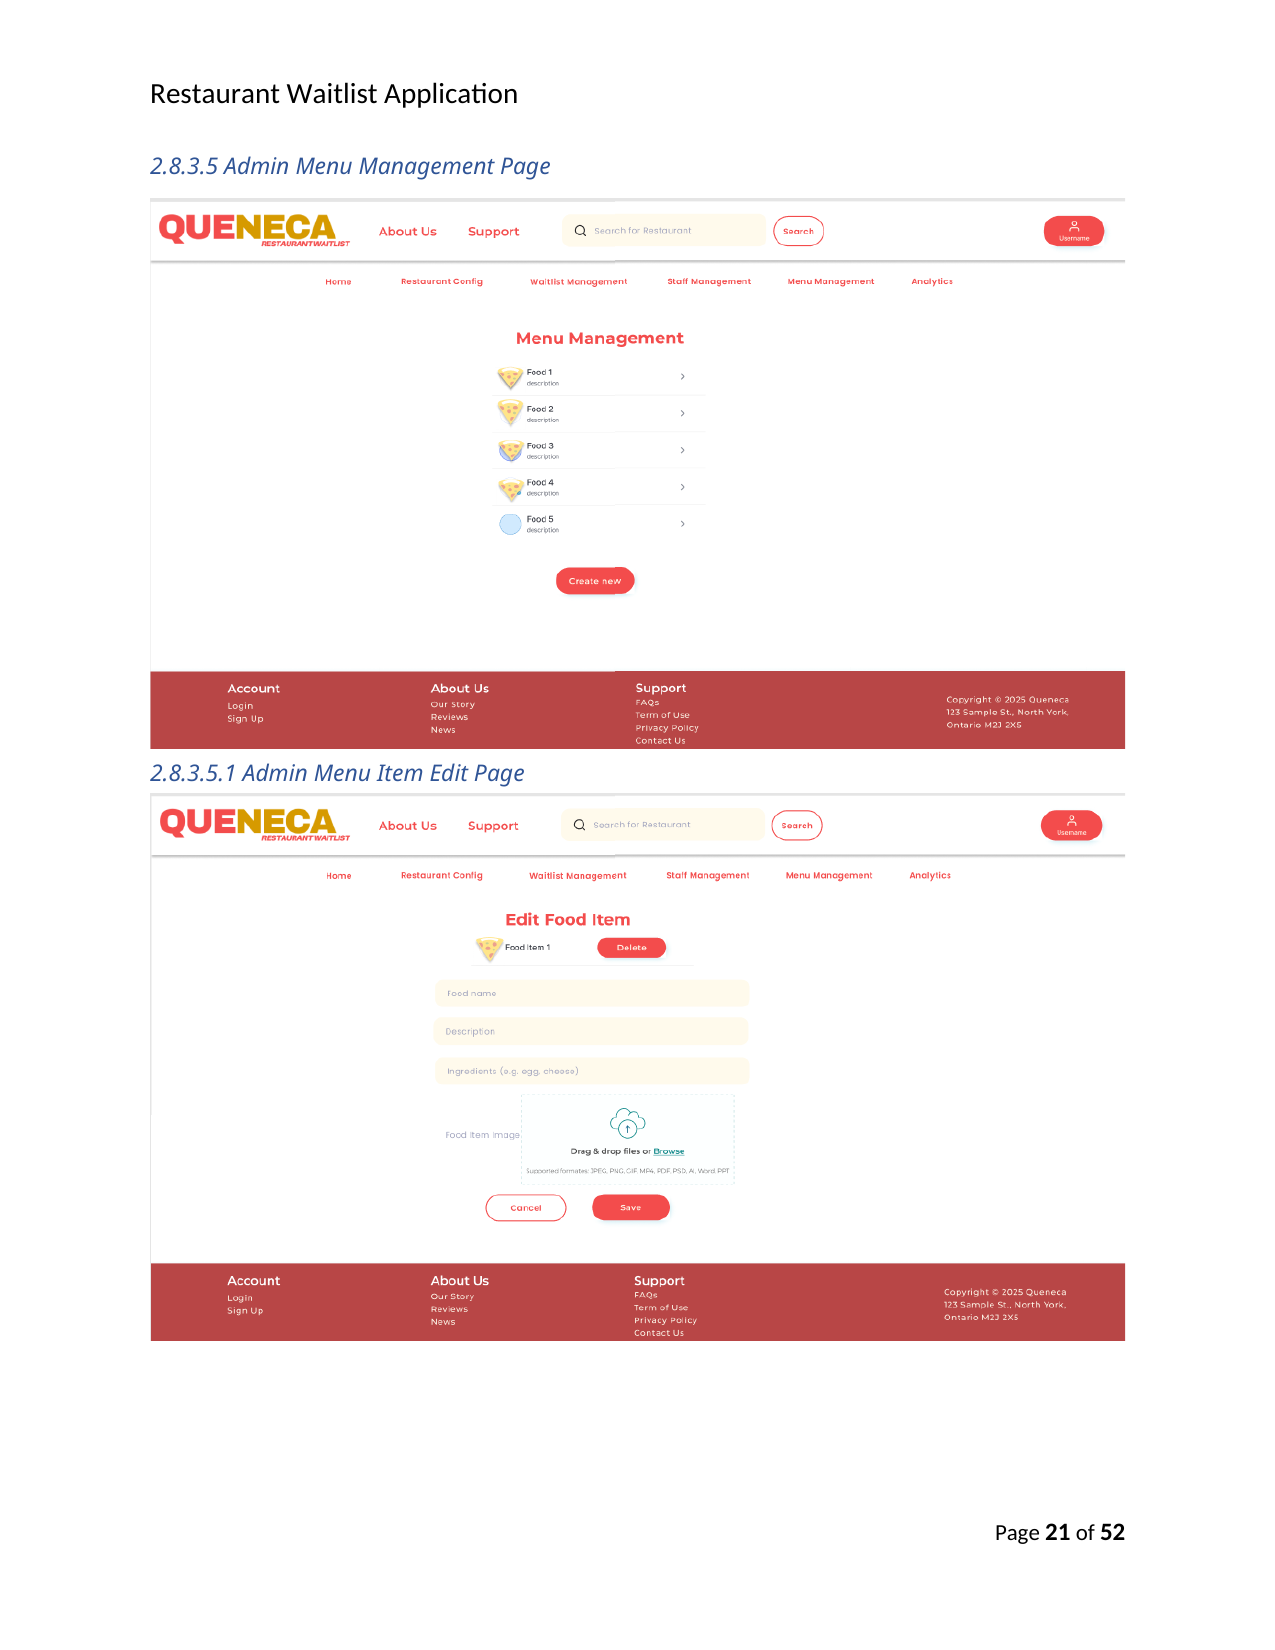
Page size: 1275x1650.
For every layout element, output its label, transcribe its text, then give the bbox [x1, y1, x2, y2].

subtitle 2.8.3.5.1 Admin Menu Item Edit Page [150, 757, 1125, 788]
picture [150, 198, 1125, 749]
picture [150, 793, 1125, 1341]
subtitle 2.8.3.5 Admin Menu Management Page [150, 150, 1125, 181]
